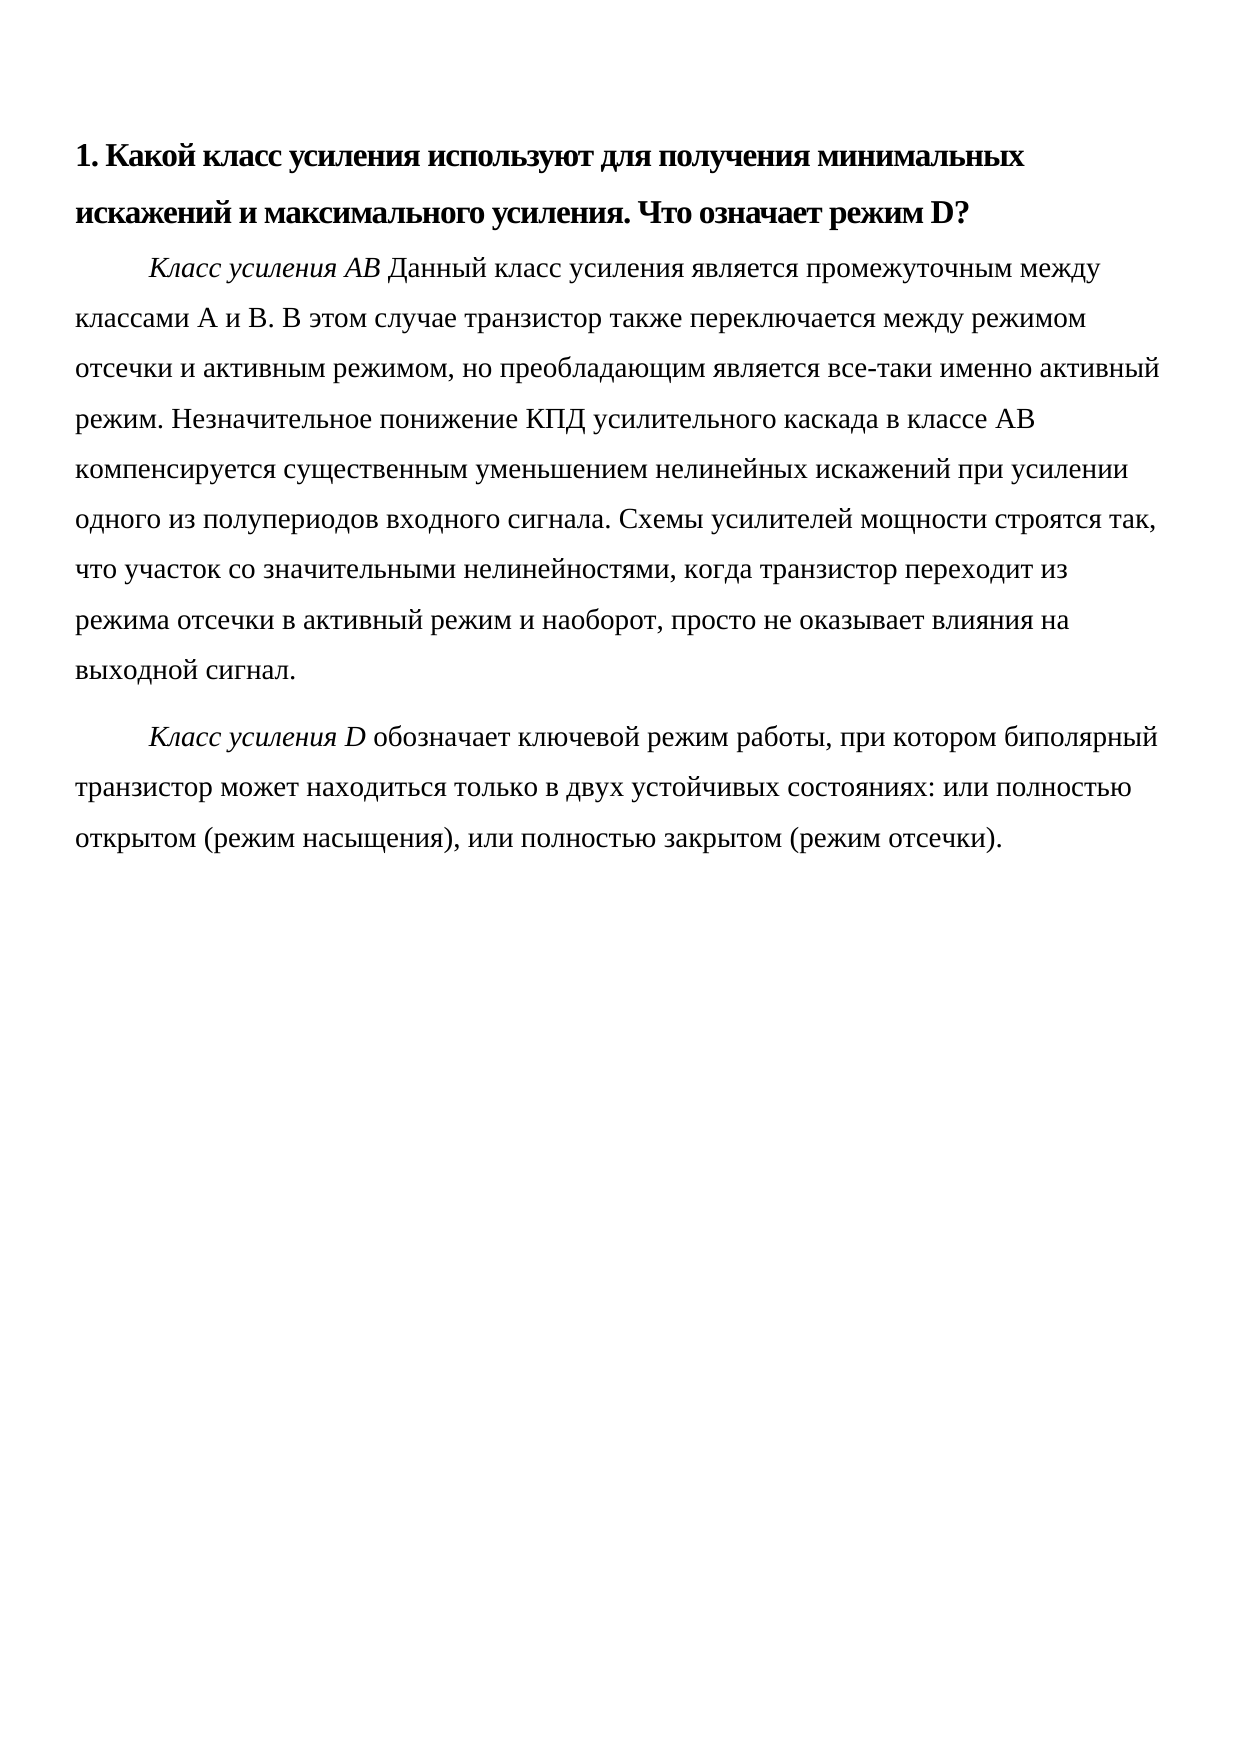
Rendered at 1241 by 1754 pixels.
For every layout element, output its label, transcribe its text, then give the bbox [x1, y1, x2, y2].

text Класс усиления D обозначает ключевой режим работы, при котором биполярный транзистор может находиться только в двух устойчивых состояниях: или полностью открытом (режим насыщения), или полностью закрытом (режим отсечки). [75, 719, 1165, 853]
subtitle 1. Какой класс усиления используют для получения минимальных искажений и максимального усиления. Что означает режим D? [75, 135, 1165, 231]
text Класс усиления AB Данный класс усиления является промежуточным между классами A и B. В этом случае транзистор также переключается между режимом отсечки и активным режимом, но преобладающим является все-таки именно активный режим. Незначительное понижение КПД усилительного каскада в классе AB компенсируется существенным уменьшением нелинейных искажений при усилении одного из полупериодов входного сигнала. Схемы усилителей мощности строятся так, что участок со значительными нелинейностями, когда транзистор переходит из режима отсечки в активный режим и наоборот, просто не оказывает влияния на выходной сигнал. [75, 250, 1165, 686]
